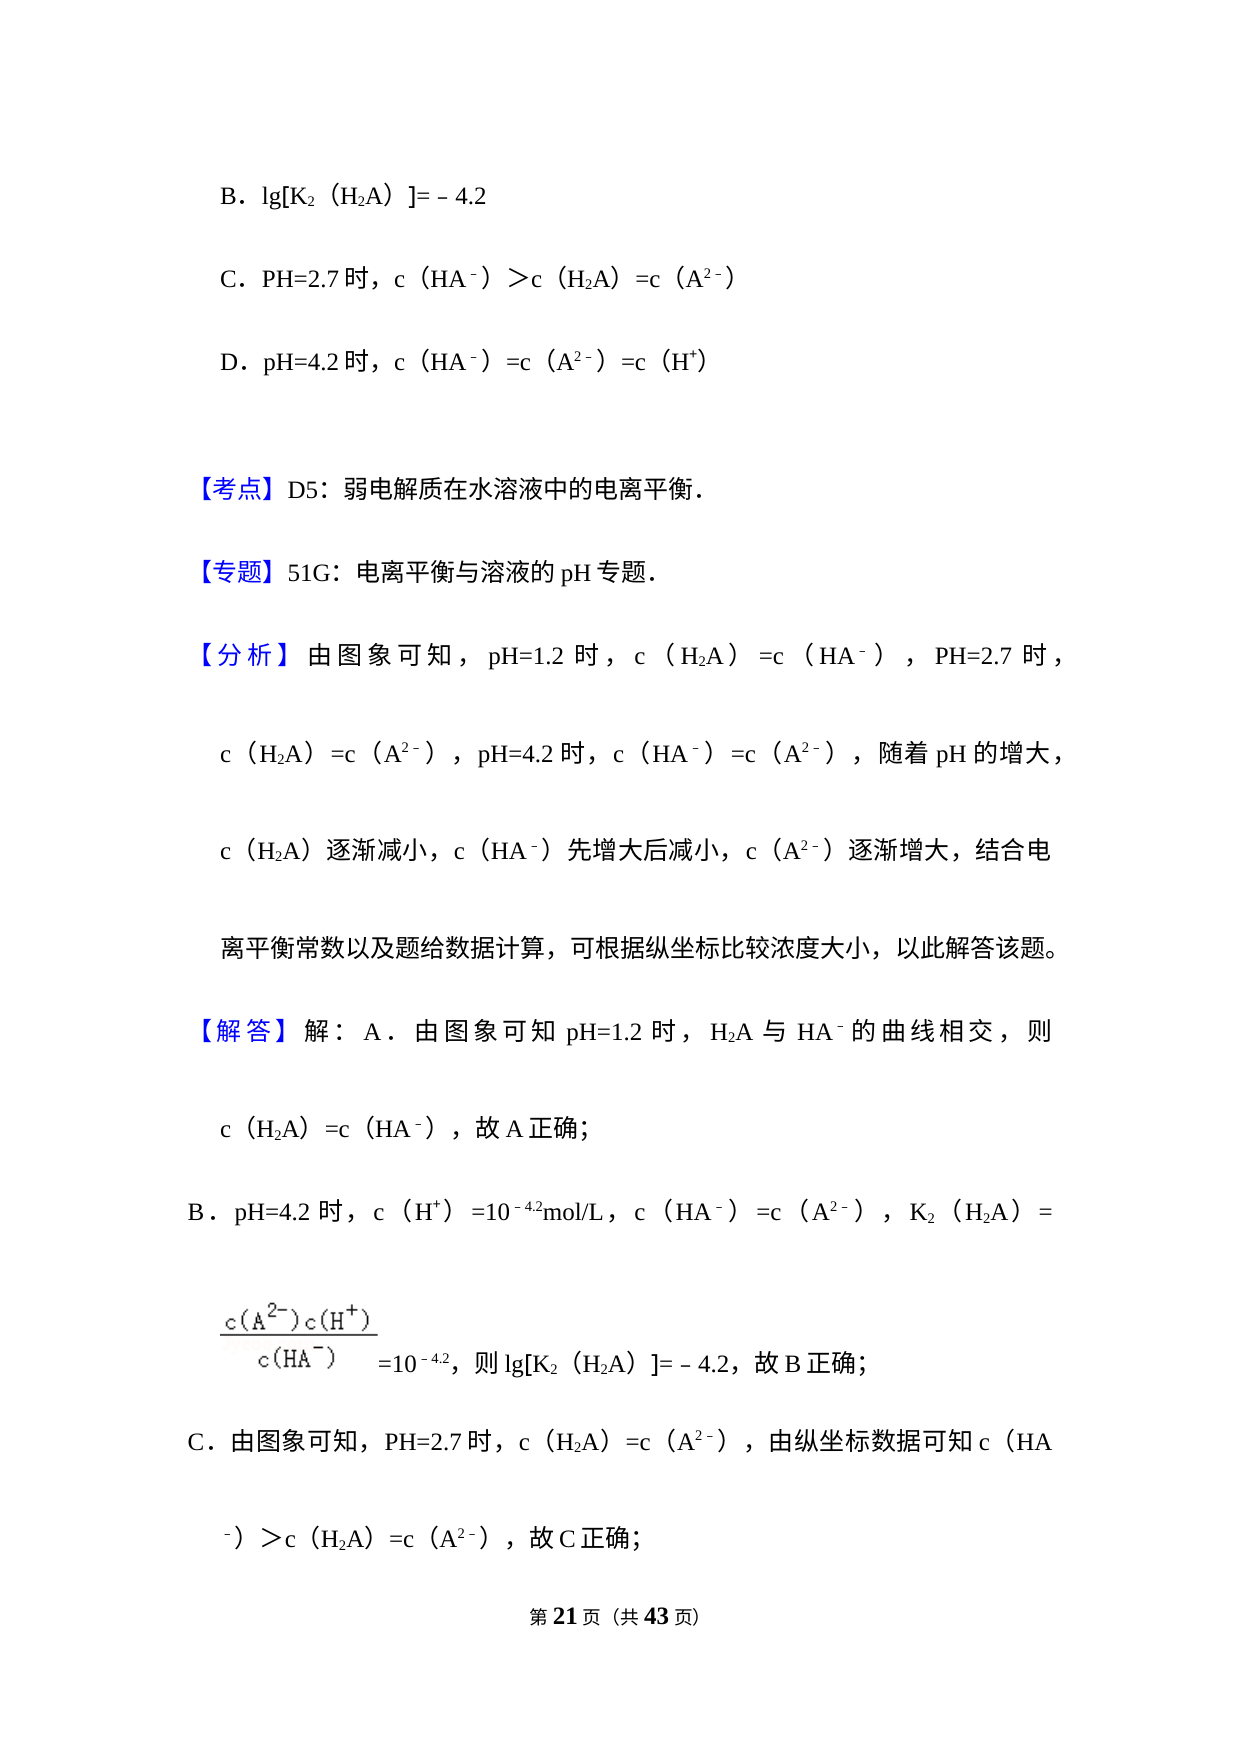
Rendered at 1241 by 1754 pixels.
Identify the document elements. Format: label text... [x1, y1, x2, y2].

text 【分析】由图象可知，pH=1.2时，c（H2A）=c（HA﹣），PH=2.7时，c（H2A）=c（A2﹣），pH=4.2时，c（HA﹣）=c（A2﹣），随着pH的增大，c（H2A）逐渐减小，c（HA﹣）先增大后减小，c（A2﹣）逐渐增大，结合电离平衡常数以及题给数据计算，可根据纵坐标比较浓度大小，以此解答该题。 [187, 621, 1053, 979]
text C．由图象可知，PH=2.7时，c（H2A）=c（A2﹣），由纵坐标数据可知c（HA﹣）＞c（H2A）=c（A2﹣），故C正确； [187, 1407, 1053, 1569]
text 【专题】51G：电离平衡与溶液的pH专题． [187, 538, 1053, 603]
text D．pH=4.2时，c（HA﹣）=c（A2﹣）=c（H+） [187, 327, 1053, 392]
text B．pH=4.2时，c（H+）=10﹣4.2mol/L，c（HA﹣）=c（A2﹣），K2（H2A）==10﹣4.2，则lg[K2（H2A）]=﹣4.2，故B正确； [187, 1177, 1053, 1389]
text B．lg[K2（H2A）]=﹣4.2 [187, 161, 1053, 226]
text 【考点】D5：弱电解质在水溶液中的电离平衡．菁优网版权所有 [187, 455, 1053, 520]
text 【解答】解：A．由图象可知pH=1.2时，H2A与HA﹣的曲线相交，则c（H2A）=c（HA﹣），故A正确； [187, 997, 1053, 1159]
picture [220, 1300, 378, 1373]
text C．PH=2.7时，c（HA﹣）＞c（H2A）=c（A2﹣） [187, 244, 1053, 309]
